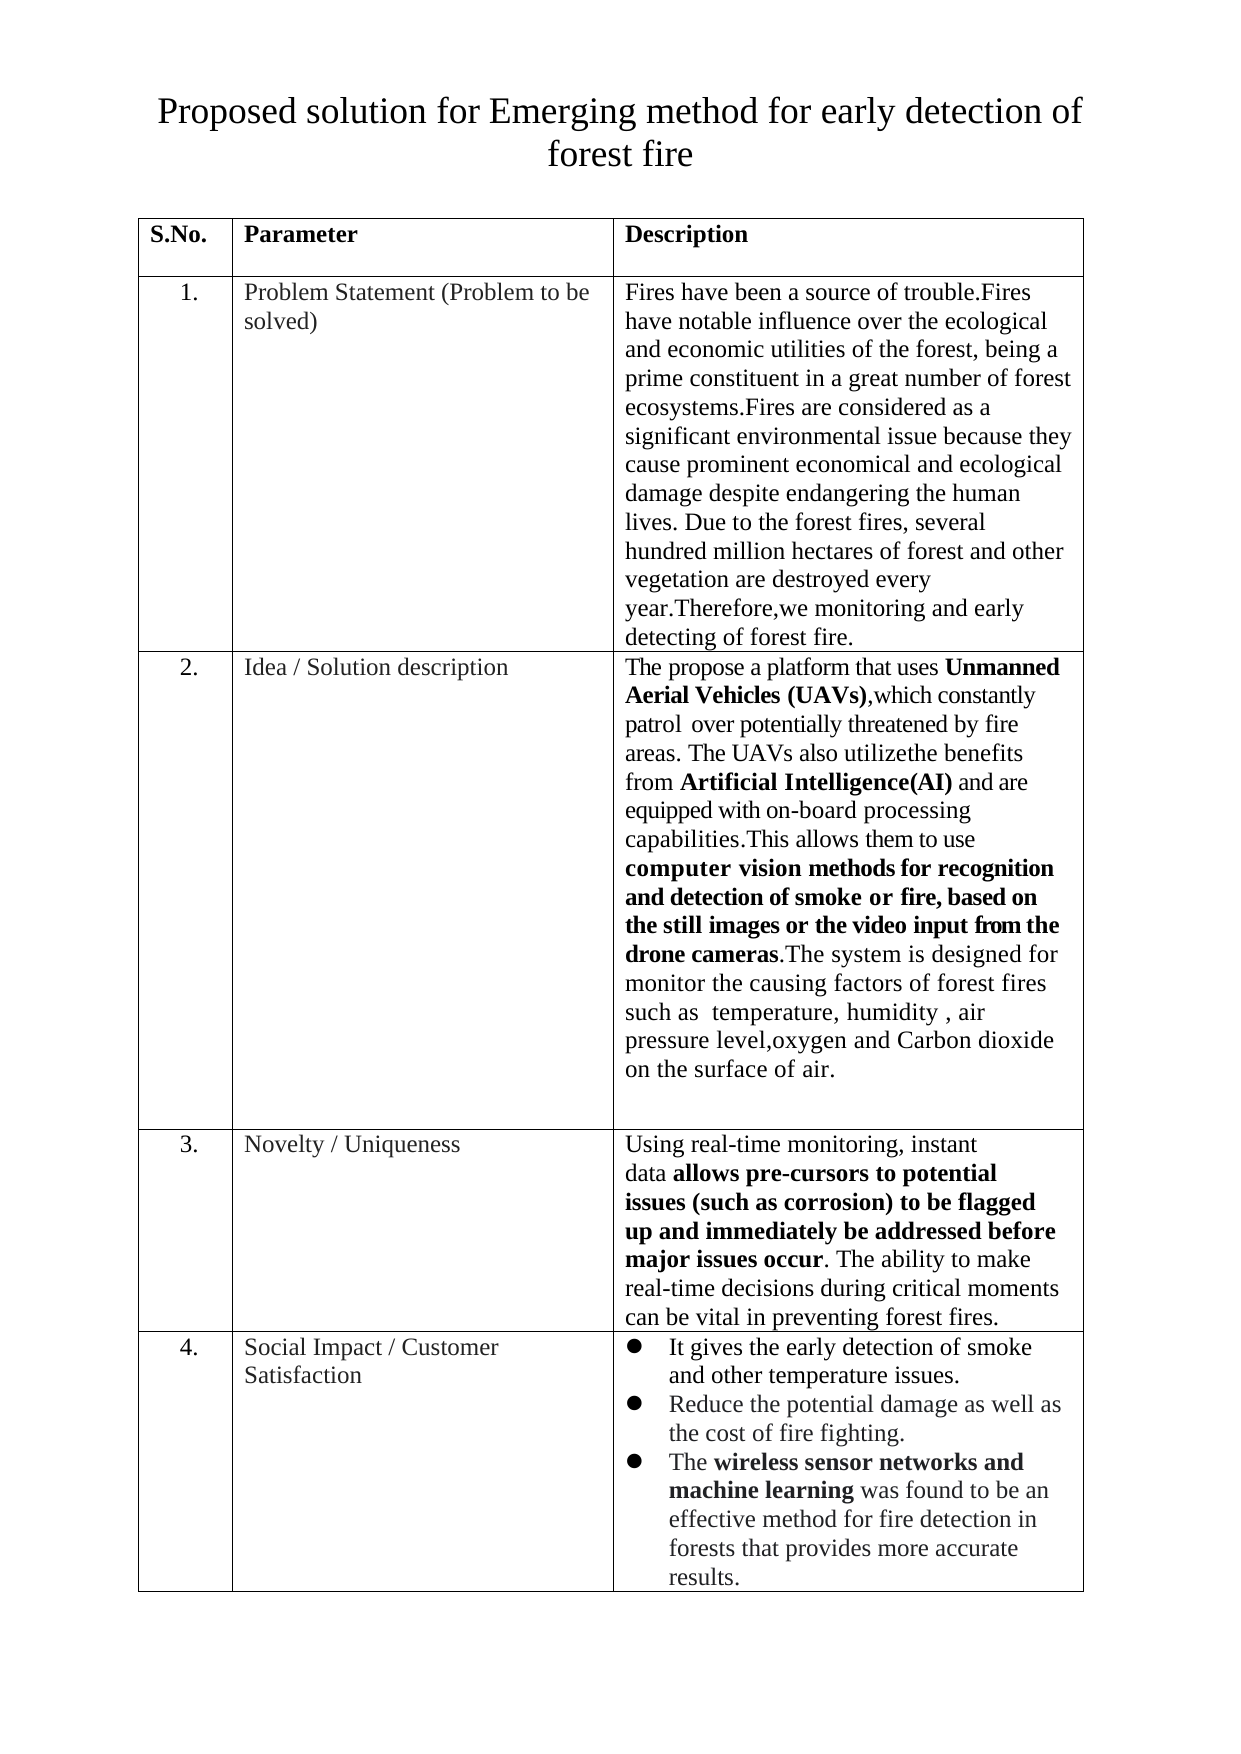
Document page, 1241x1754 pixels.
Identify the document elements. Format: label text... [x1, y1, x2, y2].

table_cell Novelty / Uniqueness [233, 1130, 613, 1331]
table_cell Social Impact / Customer Satisfaction [233, 1332, 613, 1591]
table_cell Using real-time monitoring, instant data allows pre-cursors to potential issues (such as corrosion) to be flagged up and immediately be addressed before major issues occur. The ability to make real-time decisions during critical moments can be vital in preventing forest fires. [614, 1130, 1083, 1331]
table_header Parameter [233, 219, 613, 276]
table_cell The propose a platform that uses Unmanned Aerial Vehicles (UAVs),which constantly patrol over potentially threatened by fire areas. The UAVs also utilizethe benefits from Artificial Intelligence(AI) and are equipped with on-board processing capabilities.This allows them to use computer vision methods for recognition and detection of smoke or fire, based on the still images or the video input from the drone cameras.The system is designed for monitor the causing factors of forest fires such as temperature, humidity , air pressure level,oxygen and Carbon dioxide on the surface of air. [614, 652, 1083, 1128]
table_cell [139, 652, 232, 1128]
table_cell [139, 1130, 232, 1331]
text Proposed solution for Emerging method for early detection of forest fire [150, 89, 1090, 175]
table_cell Idea / Solution description [233, 652, 613, 1128]
table_header Description [614, 219, 1083, 276]
table_cell Fires have been a source of trouble.Fires have notable influence over the ecological and economic utilities of the forest, being a prime constituent in a great number of forest ecosystems.Fires are considered as a significant environmental issue because they cause prominent economical and ecological damage despite endangering the human lives. Due to the forest fires, several hundred million hectares of forest and other vegetation are destroyed every year.Therefore,we monitoring and early detecting of forest fire. [614, 277, 1083, 651]
table_cell [139, 1332, 232, 1591]
table_cell Problem Statement (Problem to be solved) [233, 277, 613, 651]
table_cell It gives the early detection of smoke and other temperature issues. Reduce the potential damage as well as the cost of fire fighting. The wireless sensor networks and machine learning was found to be an effective method for fire detection in forests that provides more accurate results. [614, 1332, 1083, 1591]
table_header S.No. [139, 219, 232, 276]
table_cell [139, 277, 232, 651]
